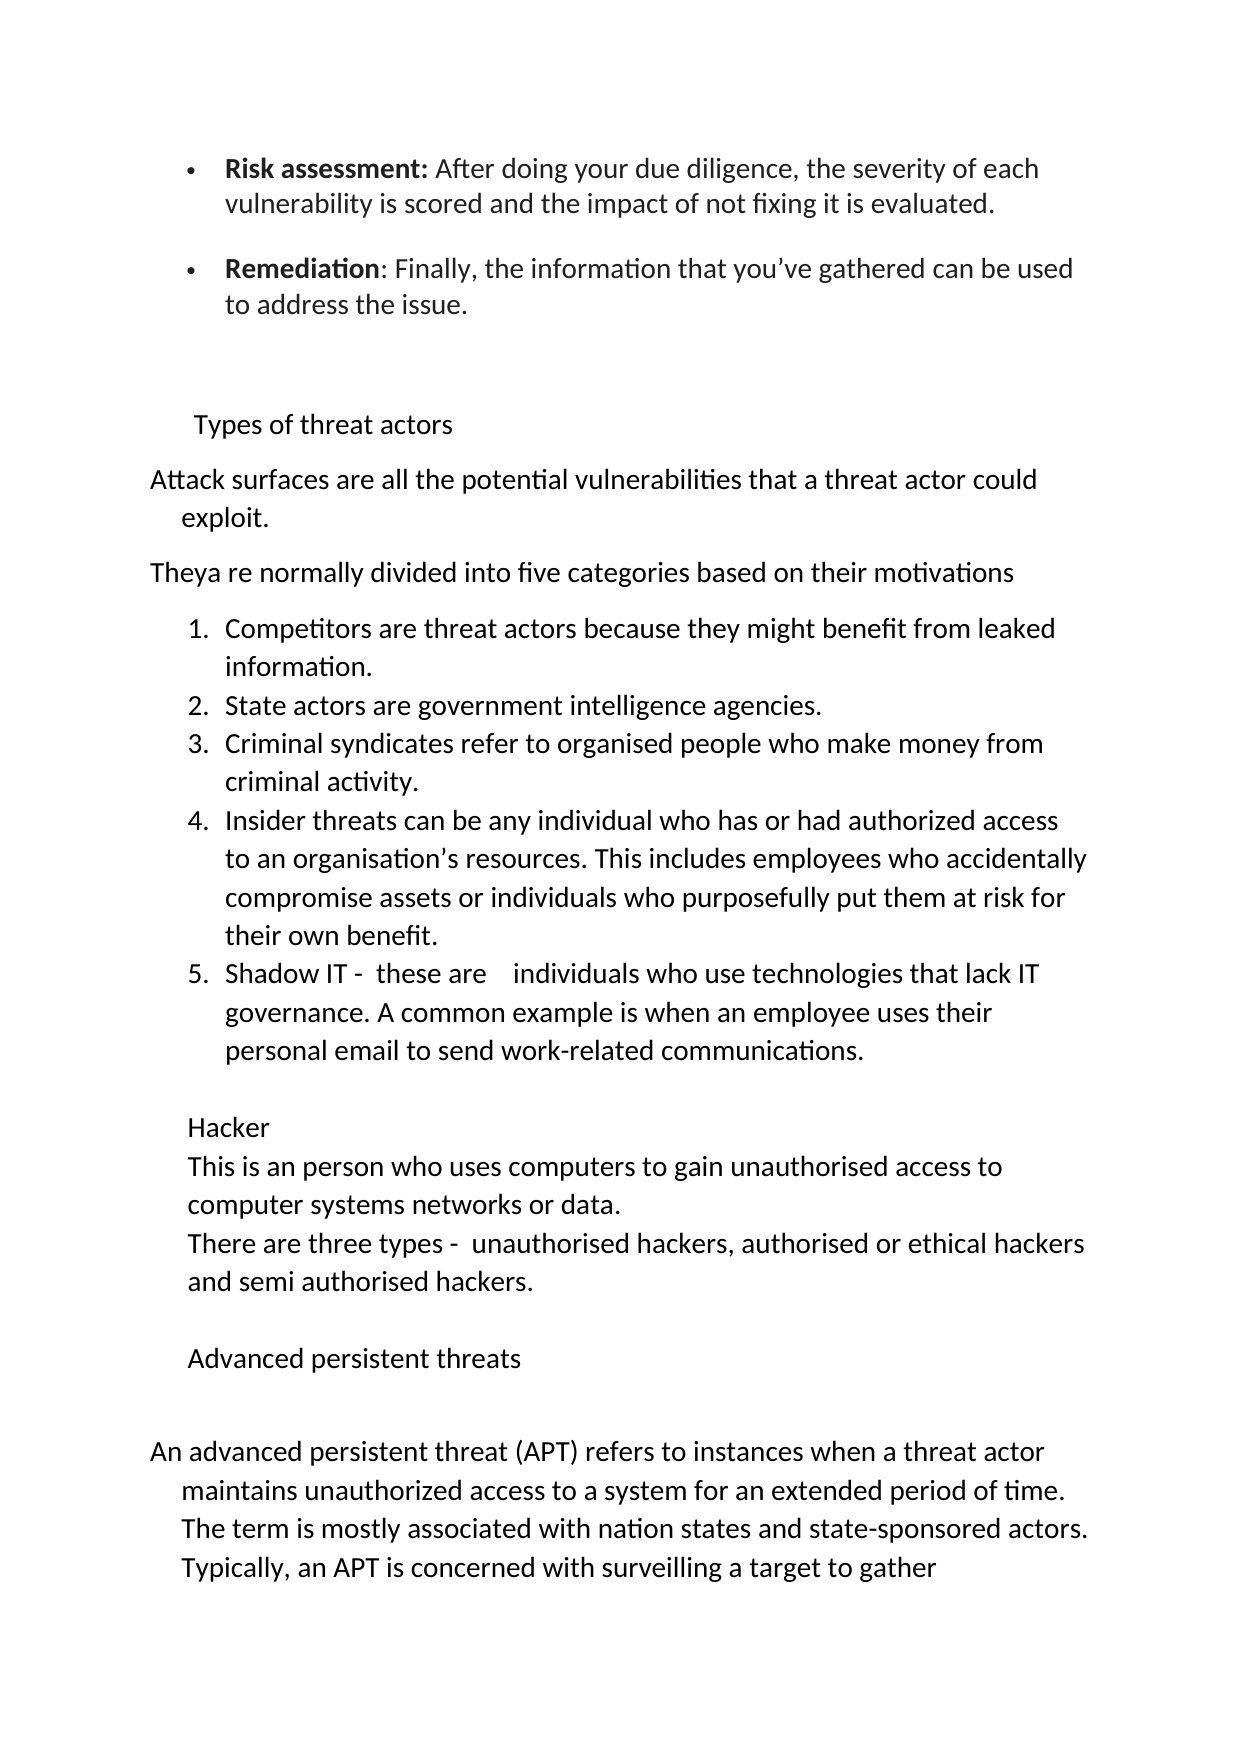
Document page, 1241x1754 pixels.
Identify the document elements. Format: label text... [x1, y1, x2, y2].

list There are three types - unauthorised hackers, authorised or ethical hackers and semi authorised hackers. [187, 1225, 1090, 1299]
list Insider threats can be any individual who has or had authorized access to an organisation’s resources. This includes employees who accidentally compromise assets or individuals who purposefully put them at risk for their own benefit. [187, 802, 1090, 953]
text Theya re normally divided into five categories based on their motivations [150, 554, 1090, 590]
list Risk assessment: After doing your due diligence, the severity of each vulnerability is scored and the impact of not fixing it is evaluated. [187, 150, 1090, 221]
list Competitors are threat actors because they might benefit from leaked information. [187, 610, 1090, 684]
list This is an person who uses computers to gain unauthorised access to computer systems networks or data. [187, 1148, 1090, 1222]
list Advanced persistent threats [187, 1340, 1090, 1376]
list Shadow IT - these are individuals who use technologies that lack IT governance. A common example is when an employee uses their personal email to send work-related communications. [187, 956, 1090, 1068]
text Attack surfaces are all the potential vulnerabilities that a threat actor could exploit. [150, 461, 1090, 535]
list State actors are government intelligence agencies. [187, 687, 1090, 722]
list Remediation: Finally, the information that you’ve gathered can be used to address the issue. [187, 250, 1090, 322]
list Hacker [187, 1109, 1090, 1145]
text Types of threat actors [194, 406, 1090, 442]
list Criminal syndicates refer to organised people who make money from criminal activity. [187, 725, 1090, 799]
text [150, 1433, 1090, 1584]
